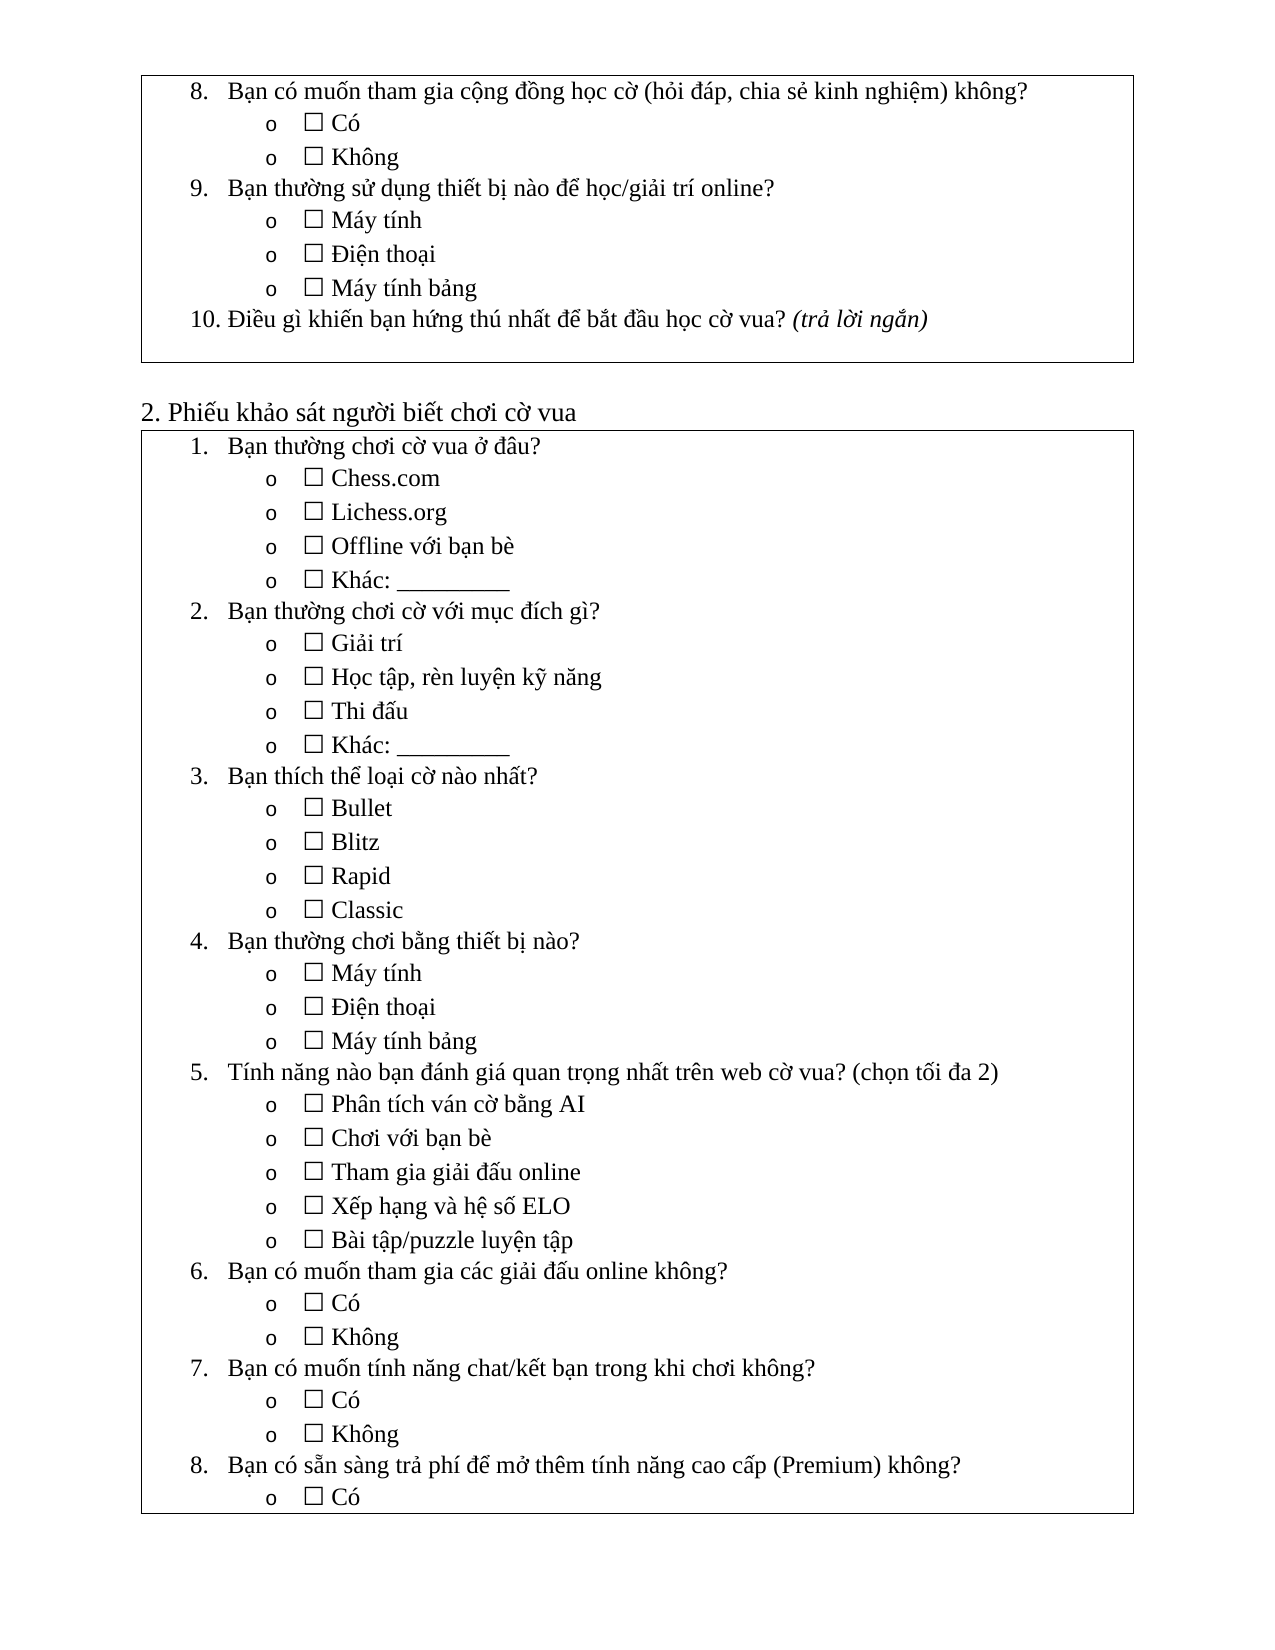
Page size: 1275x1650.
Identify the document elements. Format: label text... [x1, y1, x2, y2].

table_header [142, 431, 1133, 1512]
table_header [142, 76, 1133, 362]
text 2. Phiếu khảo sát người biết chơi cờ vua [141, 396, 1134, 427]
